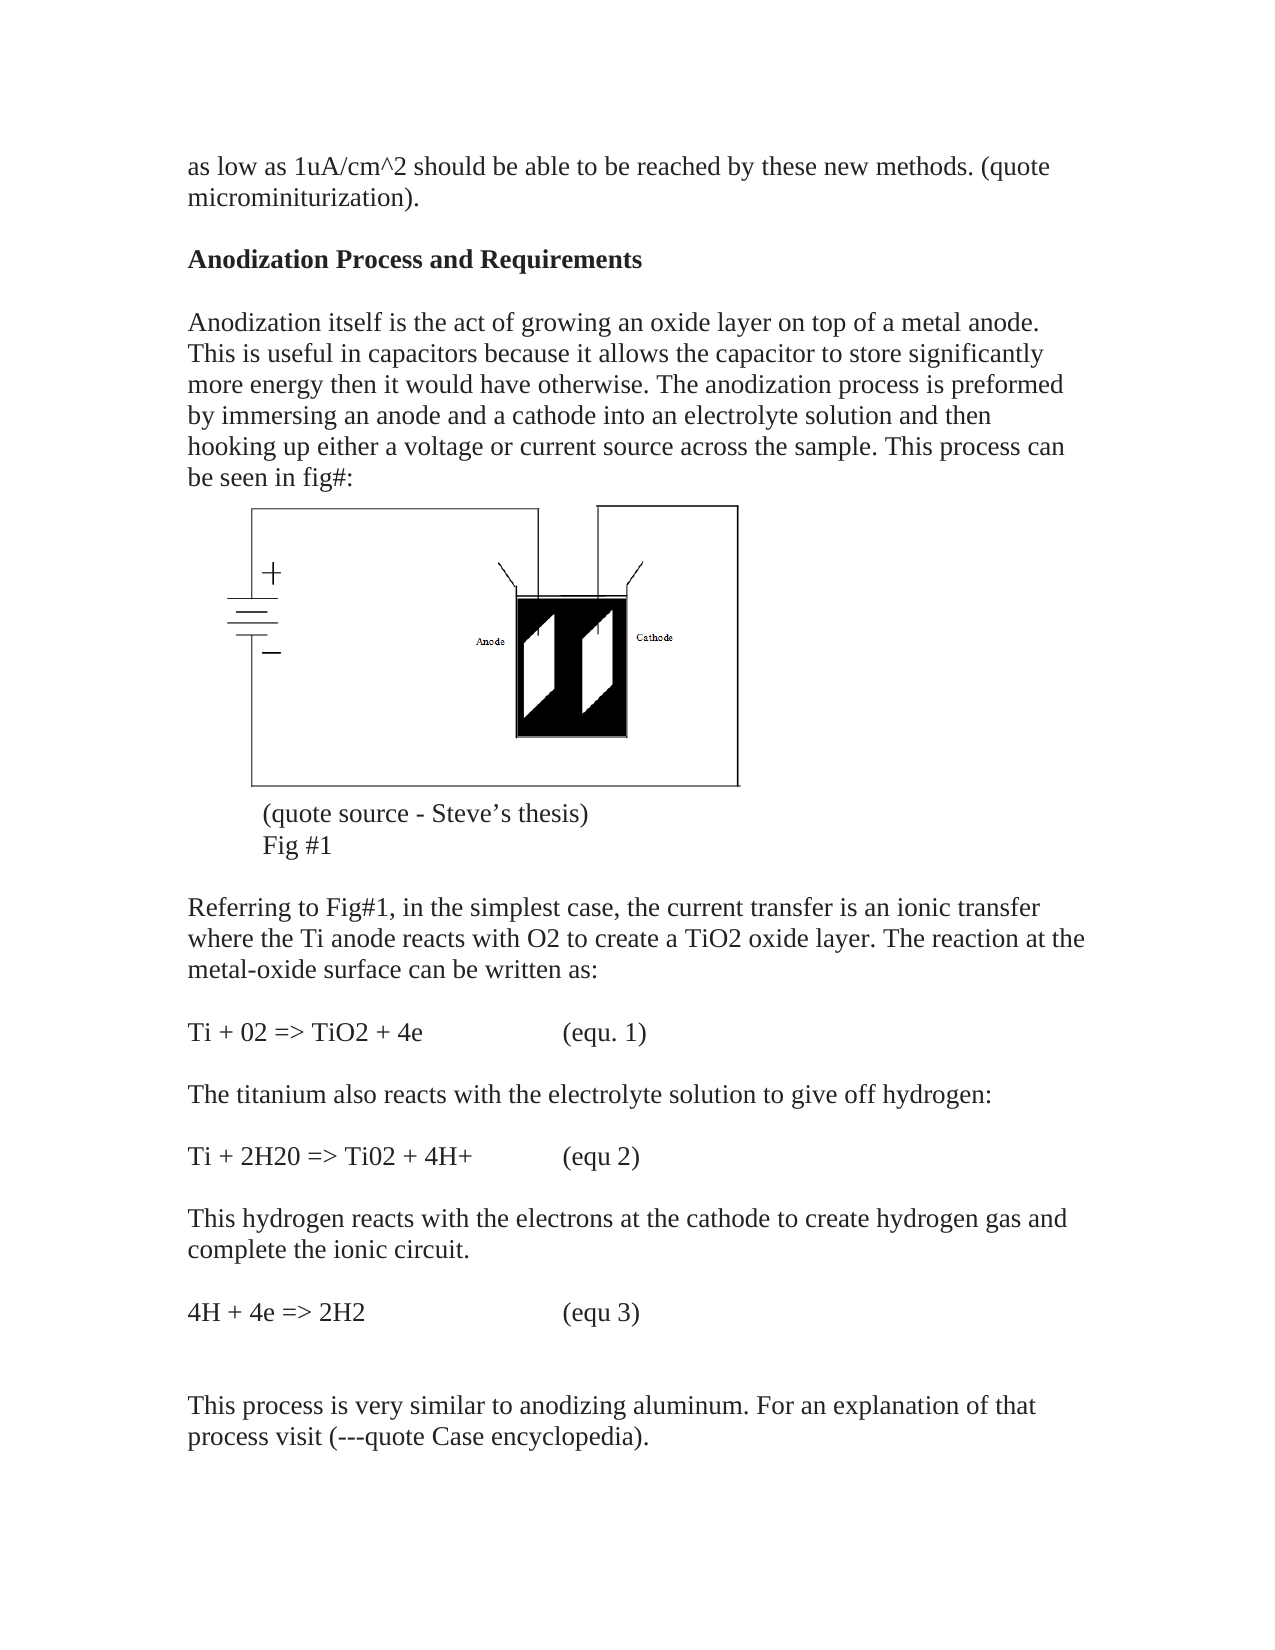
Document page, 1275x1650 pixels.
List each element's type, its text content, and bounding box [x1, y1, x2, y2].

picture [187, 492, 796, 798]
